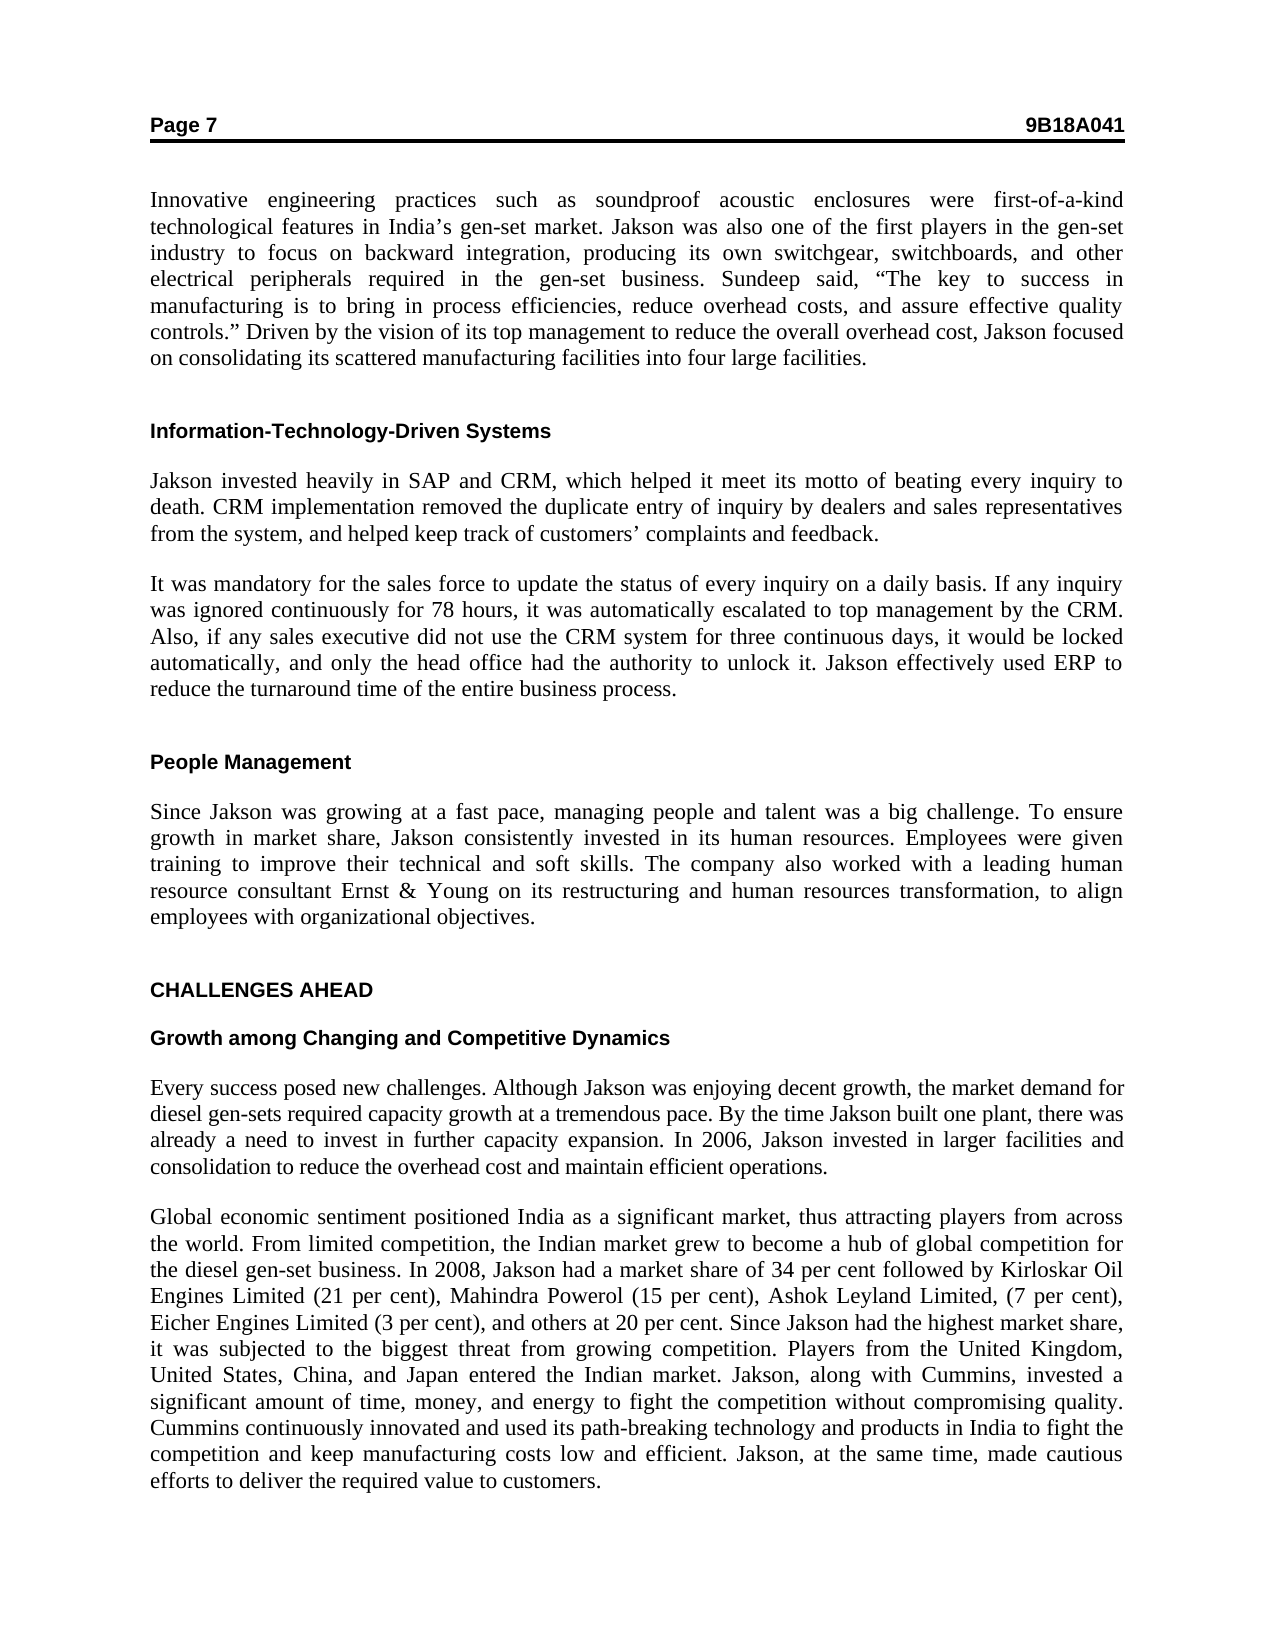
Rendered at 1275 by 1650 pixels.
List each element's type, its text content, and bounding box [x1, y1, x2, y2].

text It was mandatory for the sales force to update the status of every inquiry on a daily basis. If any inquiry was ignored continuously for 78 hours, it was automatically escalated to top management by the CRM. Also, if any sales executive did not use the CRM system for three continuous days, it would be locked automatically, and only the head office had the authority to unlock it. Jakson effectively used ERP to reduce the turnaround time of the entire business process. [150, 570, 1125, 702]
text Challenges Ahead [150, 978, 1125, 1002]
text Jakson invested heavily in SAP and CRM, which helped it meet its motto of beating every inquiry to death. CRM implementation removed the duplicate entry of inquiry by dealers and sales representatives from the system, and helped keep track of customers’ complaints and feedback. [150, 467, 1125, 546]
text Every success posed new challenges. Although Jakson was enjoying decent growth, the market demand for diesel gen-sets required capacity growth at a tremendous pace. By the time Jakson built one plant, there was already a need to invest in further capacity expansion. In 2006, Jakson invested in larger facilities and consolidation to reduce the overhead cost and maintain efficient operations. [150, 1074, 1125, 1179]
text Information-Technology-Driven Systems [150, 419, 1125, 443]
text Global economic sentiment positioned India as a significant market, thus attracting players from across the world. From limited competition, the Indian market grew to become a hub of global competition for the diesel gen-set business. In 2008, Jakson had a market share of 34 per cent followed by Kirloskar Oil Engines Limited (21 per cent), Mahindra Powerol (15 per cent), Ashok Leyland Limited, (7 per cent), Eicher Engines Limited (3 per cent), and others at 20 per cent. Since Jakson had the highest market share, it was subjected to the biggest threat from growing competition. Players from the United Kingdom, United States, China, and Japan entered the Indian market. Jakson, along with Cummins, invested a significant amount of time, money, and energy to fight the competition without compromising quality. Cummins continuously innovated and used its path-breaking technology and products in India to fight the competition and keep manufacturing costs low and efficient. Jakson, at the same time, made cautious efforts to deliver the required value to customers. [150, 1203, 1125, 1493]
text Since Jakson was growing at a fast pace, managing people and talent was a big challenge. To ensure growth in market share, Jakson consistently invested in its human resources. Employees were given training to improve their technical and soft skills. The company also worked with a leading human resource consultant Ernst & Young on its restructuring and human resources transformation, to align employees with organizational objectives. [150, 798, 1125, 929]
text People Management [150, 750, 1125, 774]
text Growth among Changing and Competitive Dynamics [150, 1026, 1125, 1050]
text Innovative engineering practices such as soundproof acoustic enclosures were first-of-a-kind technological features in India’s gen-set market. Jakson was also one of the first players in the gen-set industry to focus on backward integration, producing its own switchgear, switchboards, and other electrical peripherals required in the gen-set business. Sundeep said, “The key to success in manufacturing is to bring in process efficiencies, reduce overhead costs, and assure effective quality controls.” Driven by the vision of its top management to reduce the overall overhead cost, Jakson focused on consolidating its scattered manufacturing facilities into four large facilities. [150, 186, 1125, 371]
